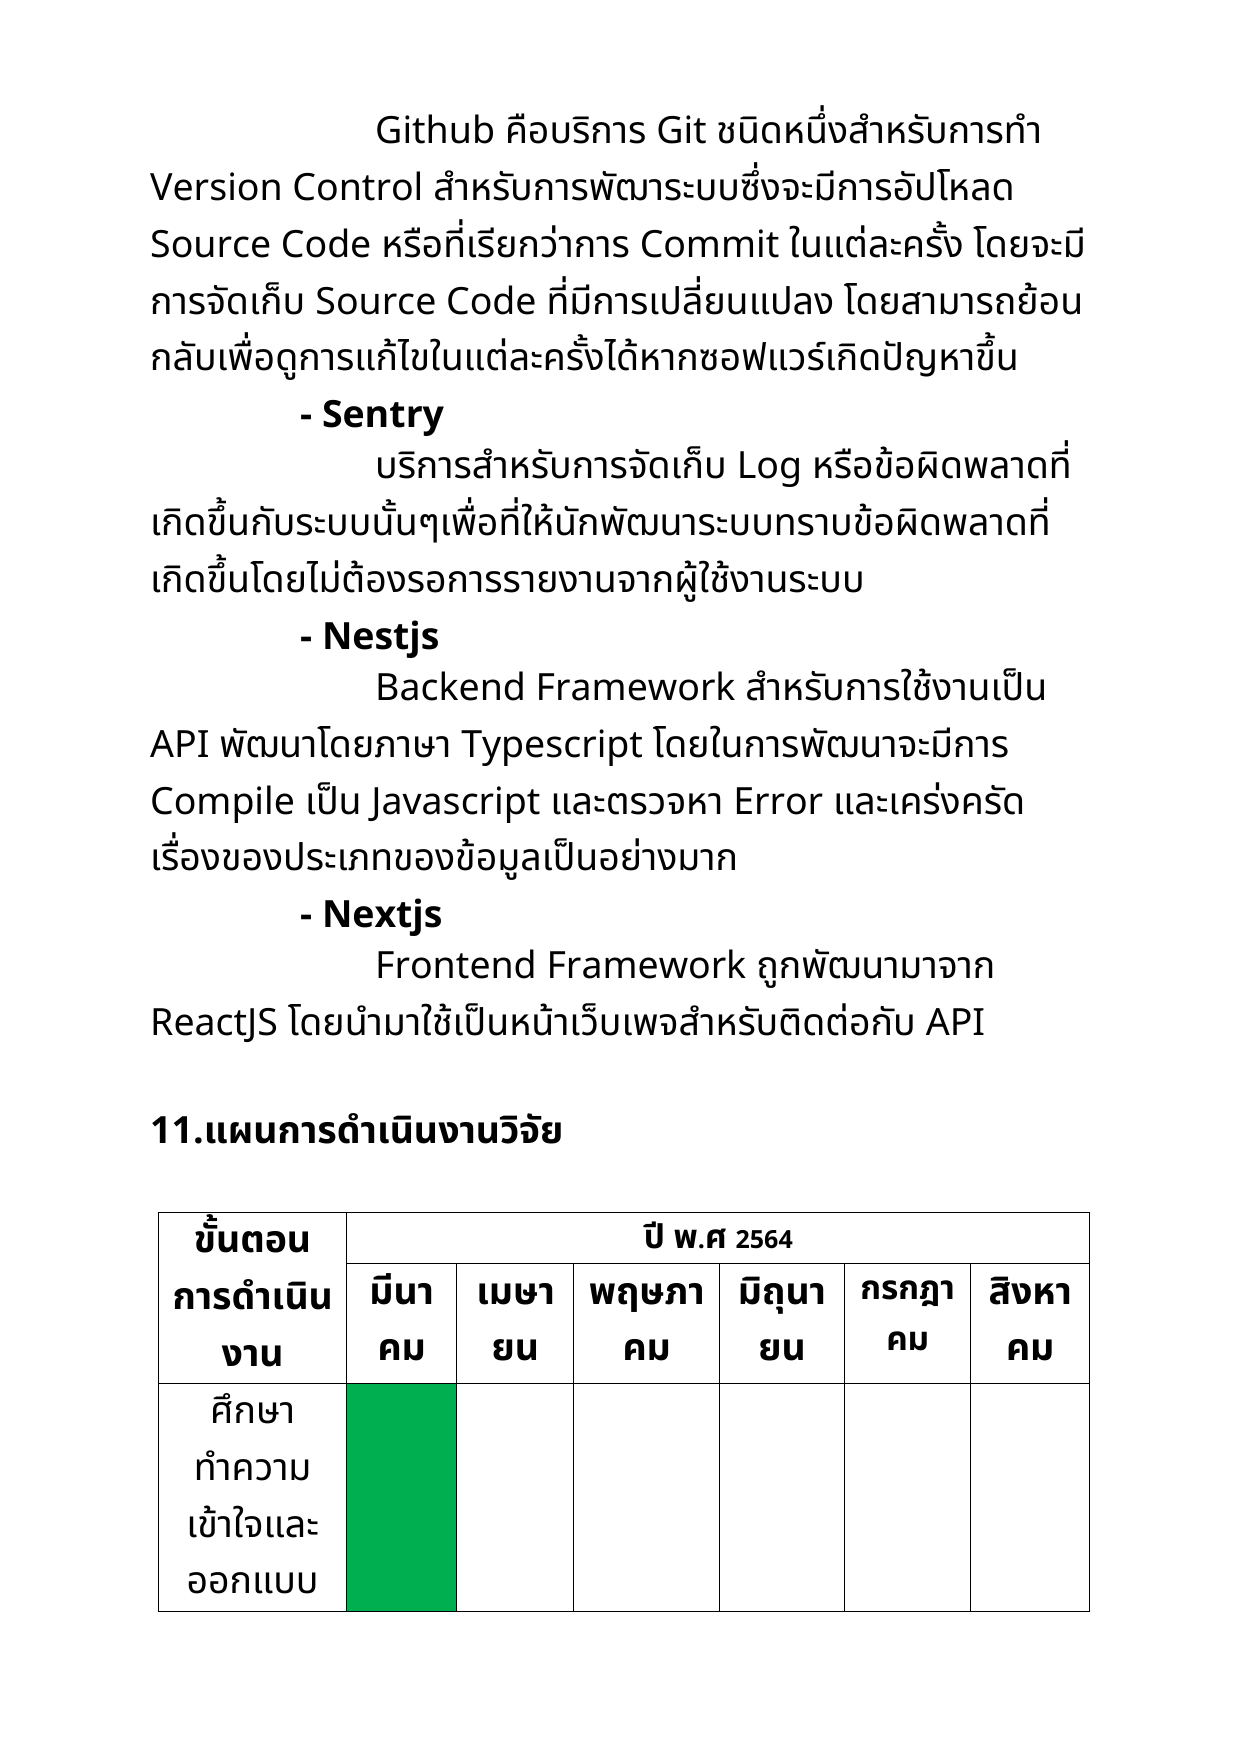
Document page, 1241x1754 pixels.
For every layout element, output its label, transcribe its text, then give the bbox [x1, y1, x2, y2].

text - Sentry [150, 388, 1090, 439]
text Github คือบริการ Git ชนิดหนึ่งสำหรับการทำ Version Control สำหรับการพัฒาระบบซึ่งจะมีการอัปโหลด Source Code หรือที่เรียกว่าการ Commit ในแต่ละครั้ง โดยจะมีการจัดเก็บ Source Code ที่มีการเปลี่ยนแปลง โดยสามารถย้อนกลับเพื่อดูการแก้ไขในแต่ละครั้งได้หากซอฟแวร์เกิดปัญหาขึ้น [150, 103, 1090, 388]
table_cell [347, 1384, 456, 1611]
text - Nextjs [150, 888, 1090, 939]
text บริการสำหรับการจัดเก็บ Log หรือข้อผิดพลาดที่เกิดขึ้นกับระบบนั้นๆเพื่อที่ให้นักพัฒนาระบบทราบข้อผิดพลาดที่เกิดขึ้นโดยไม่ต้องรอการรายงานจากผู้ใช้งานระบบ [150, 439, 1090, 609]
table_cell กรกฎาคม [845, 1264, 970, 1383]
table_cell [720, 1384, 844, 1611]
table_header ขั้นตอนการดำเนินงาน [159, 1213, 346, 1383]
table_cell [574, 1384, 719, 1611]
table_cell สิงหาคม [971, 1264, 1089, 1383]
table_cell [971, 1384, 1089, 1611]
table_cell มีนาคม [347, 1264, 456, 1383]
text - Nestjs [150, 609, 1090, 660]
table_cell เมษายน [457, 1264, 573, 1383]
table_cell มิถุนายน [720, 1264, 844, 1383]
text 11.แผนการดำเนินงานวิจัย [150, 1104, 1090, 1161]
table_cell [457, 1384, 573, 1611]
table_cell [845, 1384, 970, 1611]
table_cell พฤษภาคม [574, 1264, 719, 1383]
text Frontend Framework ถูกพัฒนามาจาก ReactJS โดยนำมาใช้เป็นหน้าเว็บเพจสำหรับติดต่อกับ API [150, 939, 1090, 1053]
text Backend Framework สำหรับการใช้งานเป็น API พัฒนาโดยภาษา Typescript โดยในการพัฒนาจะมีการ Compile เป็น Javascript และตรวจหา Error และเคร่งครัดเรื่องของประเภทของข้อมูลเป็นอย่างมาก [150, 660, 1090, 888]
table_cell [159, 1384, 346, 1611]
table_header ปี พ.ศ 2564 [347, 1213, 1089, 1263]
